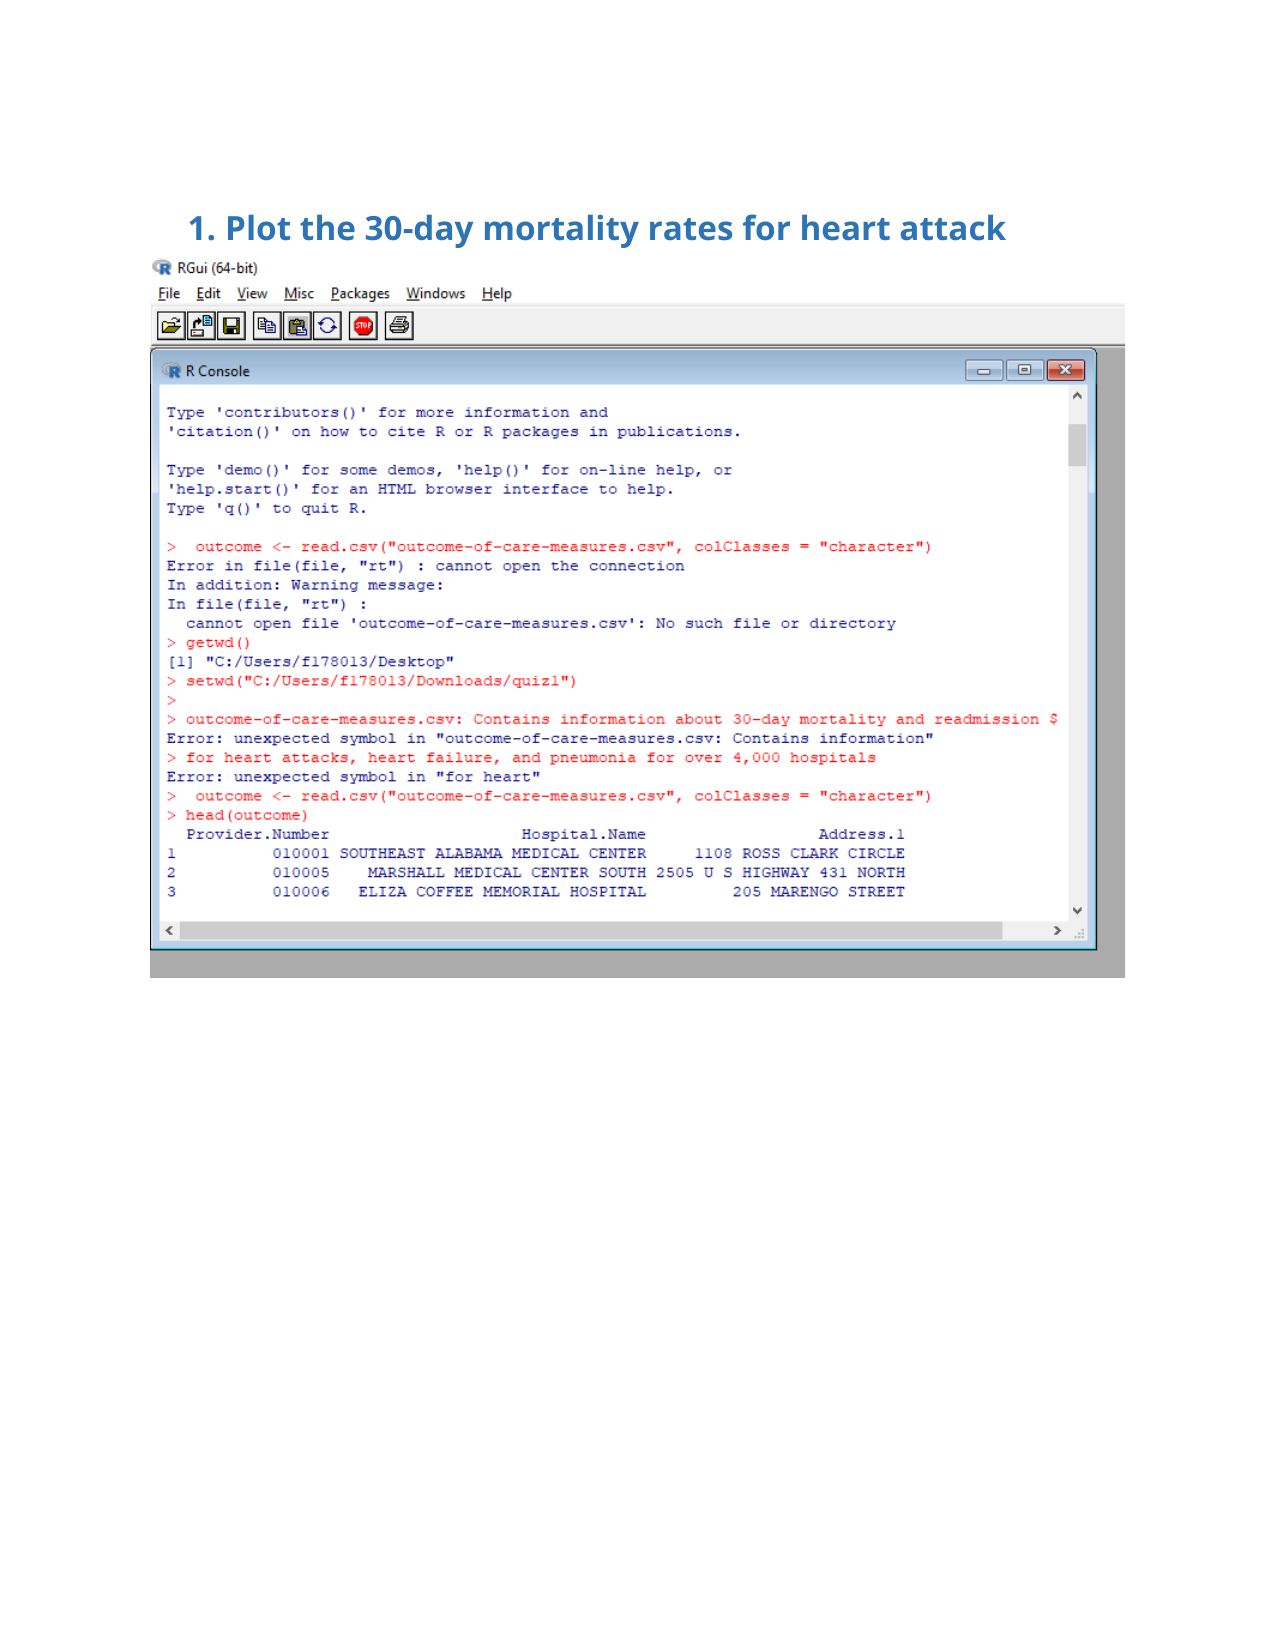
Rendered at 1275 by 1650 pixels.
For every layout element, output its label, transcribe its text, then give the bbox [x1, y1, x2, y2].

subtitle Plot the 30-day mortality rates for heart attack [187, 205, 1125, 251]
